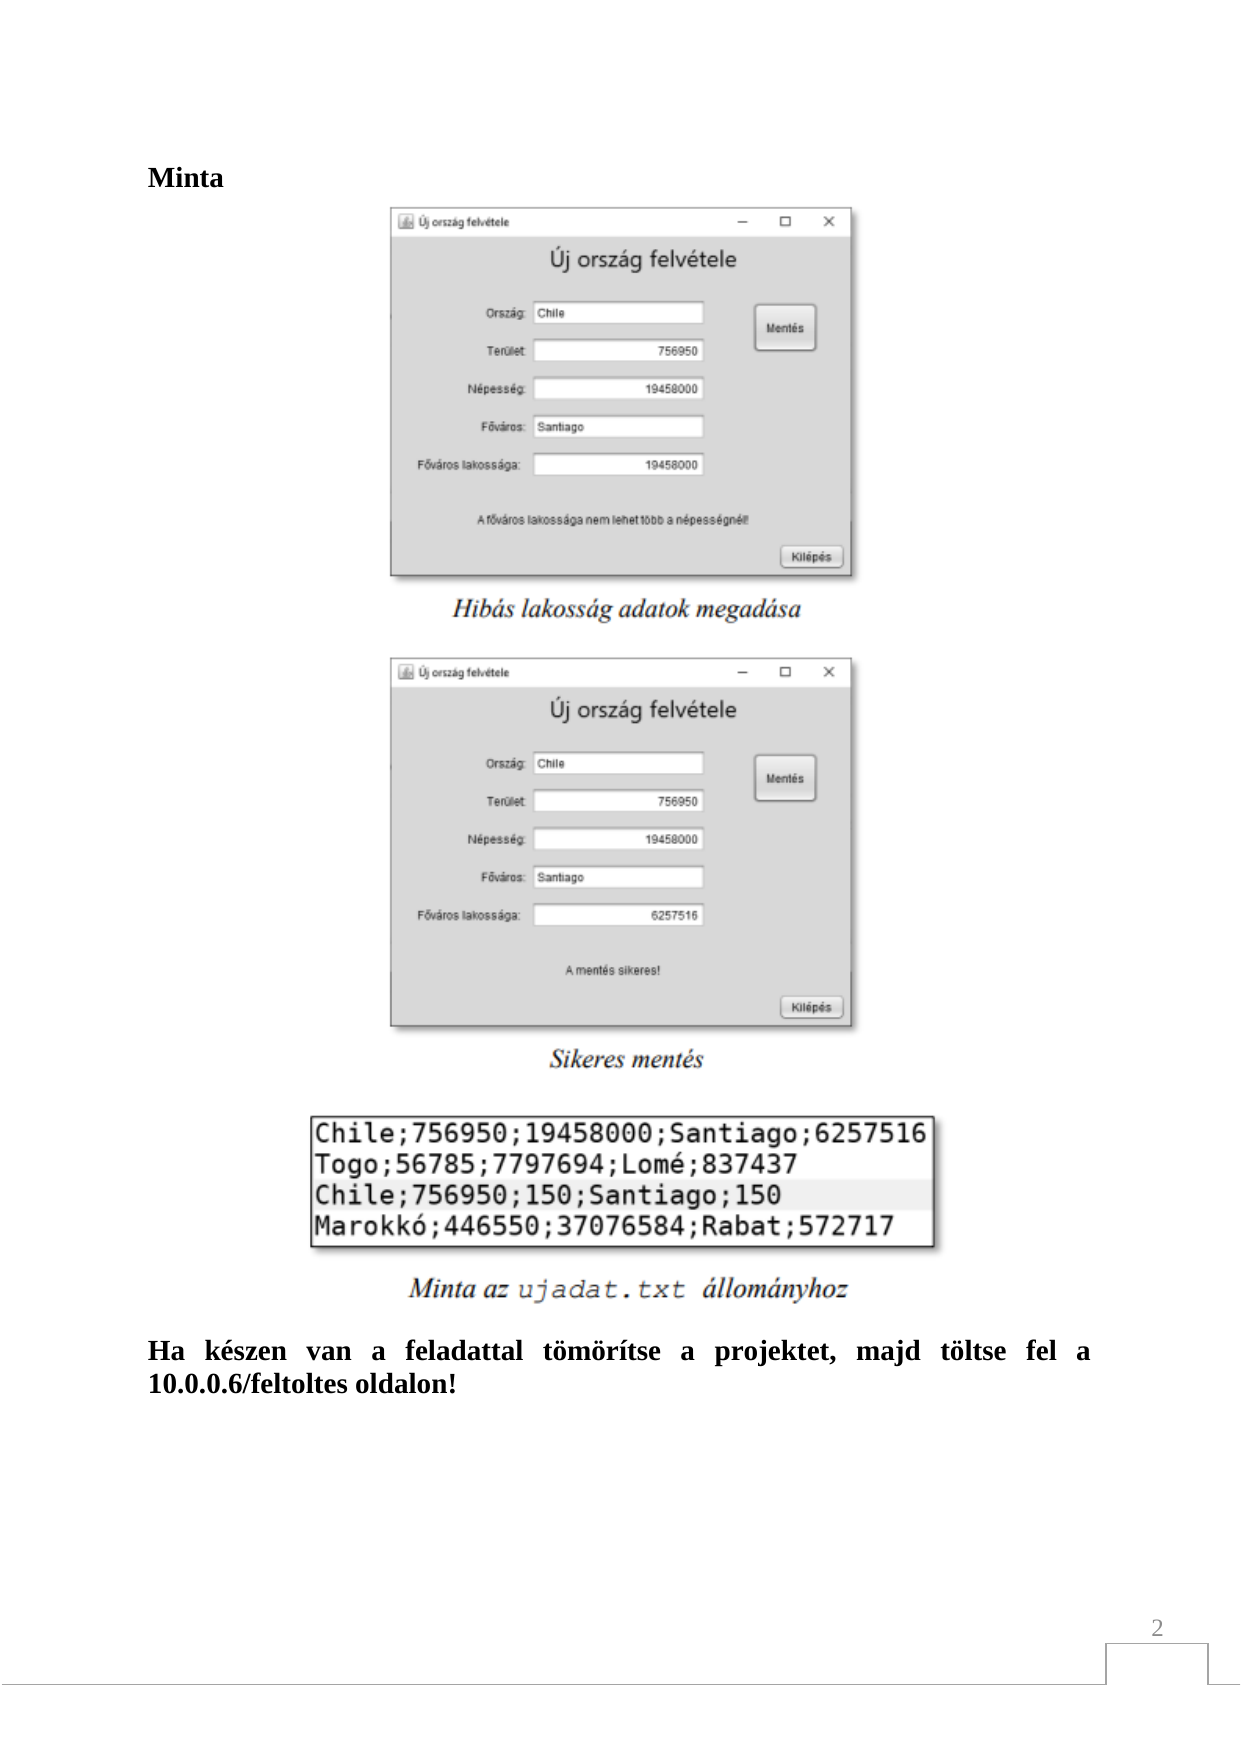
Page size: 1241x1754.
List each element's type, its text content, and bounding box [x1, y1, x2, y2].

picture [237, 198, 1003, 1321]
subtitle Minta [148, 160, 1093, 194]
